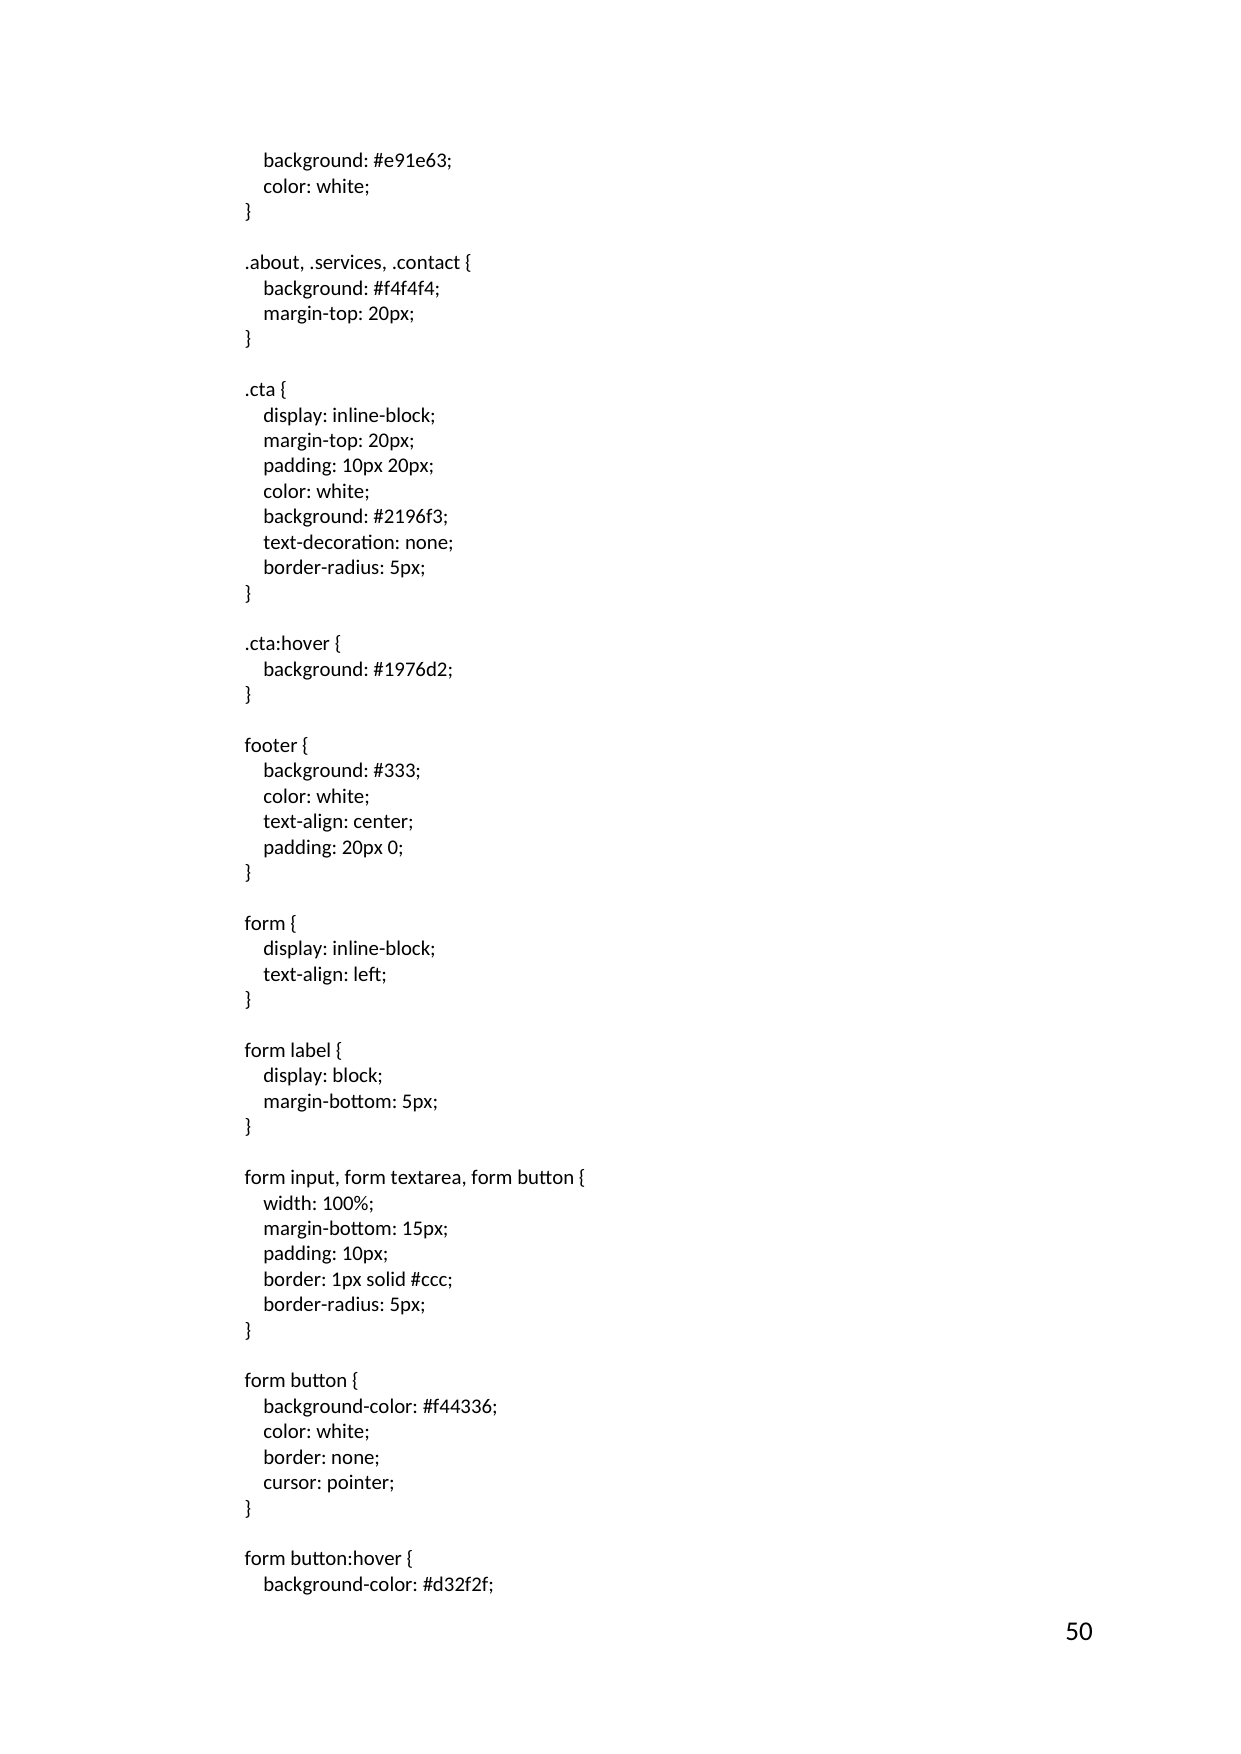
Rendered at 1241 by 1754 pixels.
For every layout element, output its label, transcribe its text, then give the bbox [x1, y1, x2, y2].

text background-color: #d32f2f; [207, 1571, 1092, 1596]
text } [207, 859, 1092, 885]
text form button:hover { [207, 1546, 1092, 1571]
text background: #2196f3; [207, 503, 1092, 529]
text .cta:hover { [207, 631, 1092, 656]
text background: #f4f4f4; [207, 275, 1092, 300]
text margin-top: 20px; [207, 300, 1092, 326]
text color: white; [207, 1418, 1092, 1444]
text form button { [207, 1368, 1092, 1393]
text } [207, 681, 1092, 707]
text background-color: #f44336; [207, 1393, 1092, 1418]
text background: #e91e63; [207, 148, 1092, 173]
text cursor: pointer; [207, 1469, 1092, 1495]
text display: inline-block; [207, 936, 1092, 961]
text color: white; [207, 173, 1092, 198]
text padding: 10px; [207, 1241, 1092, 1266]
text padding: 20px 0; [207, 834, 1092, 859]
text text-align: center; [207, 808, 1092, 834]
text } [207, 986, 1092, 1012]
text text-align: left; [207, 961, 1092, 986]
text border-radius: 5px; [207, 554, 1092, 580]
text text-decoration: none; [207, 529, 1092, 554]
text .cta { [207, 376, 1092, 402]
text width: 100%; [207, 1190, 1092, 1215]
text footer { [207, 732, 1092, 758]
text } [207, 1317, 1092, 1342]
text margin-top: 20px; [207, 427, 1092, 453]
text } [207, 326, 1092, 351]
text border-radius: 5px; [207, 1291, 1092, 1317]
text form input, form textarea, form button { [207, 1164, 1092, 1190]
text display: inline-block; [207, 402, 1092, 427]
text margin-bottom: 5px; [207, 1088, 1092, 1113]
text display: block; [207, 1063, 1092, 1088]
text form { [207, 910, 1092, 936]
text border: none; [207, 1444, 1092, 1469]
text } [207, 198, 1092, 224]
text } [207, 580, 1092, 605]
text } [207, 1495, 1092, 1520]
text background: #1976d2; [207, 656, 1092, 681]
text border: 1px solid #ccc; [207, 1266, 1092, 1291]
text color: white; [207, 478, 1092, 503]
text color: white; [207, 783, 1092, 808]
text } [207, 1113, 1092, 1139]
text form label { [207, 1037, 1092, 1063]
text margin-bottom: 15px; [207, 1215, 1092, 1241]
text padding: 10px 20px; [207, 453, 1092, 478]
text .about, .services, .contact { [207, 249, 1092, 275]
text background: #333; [207, 758, 1092, 783]
